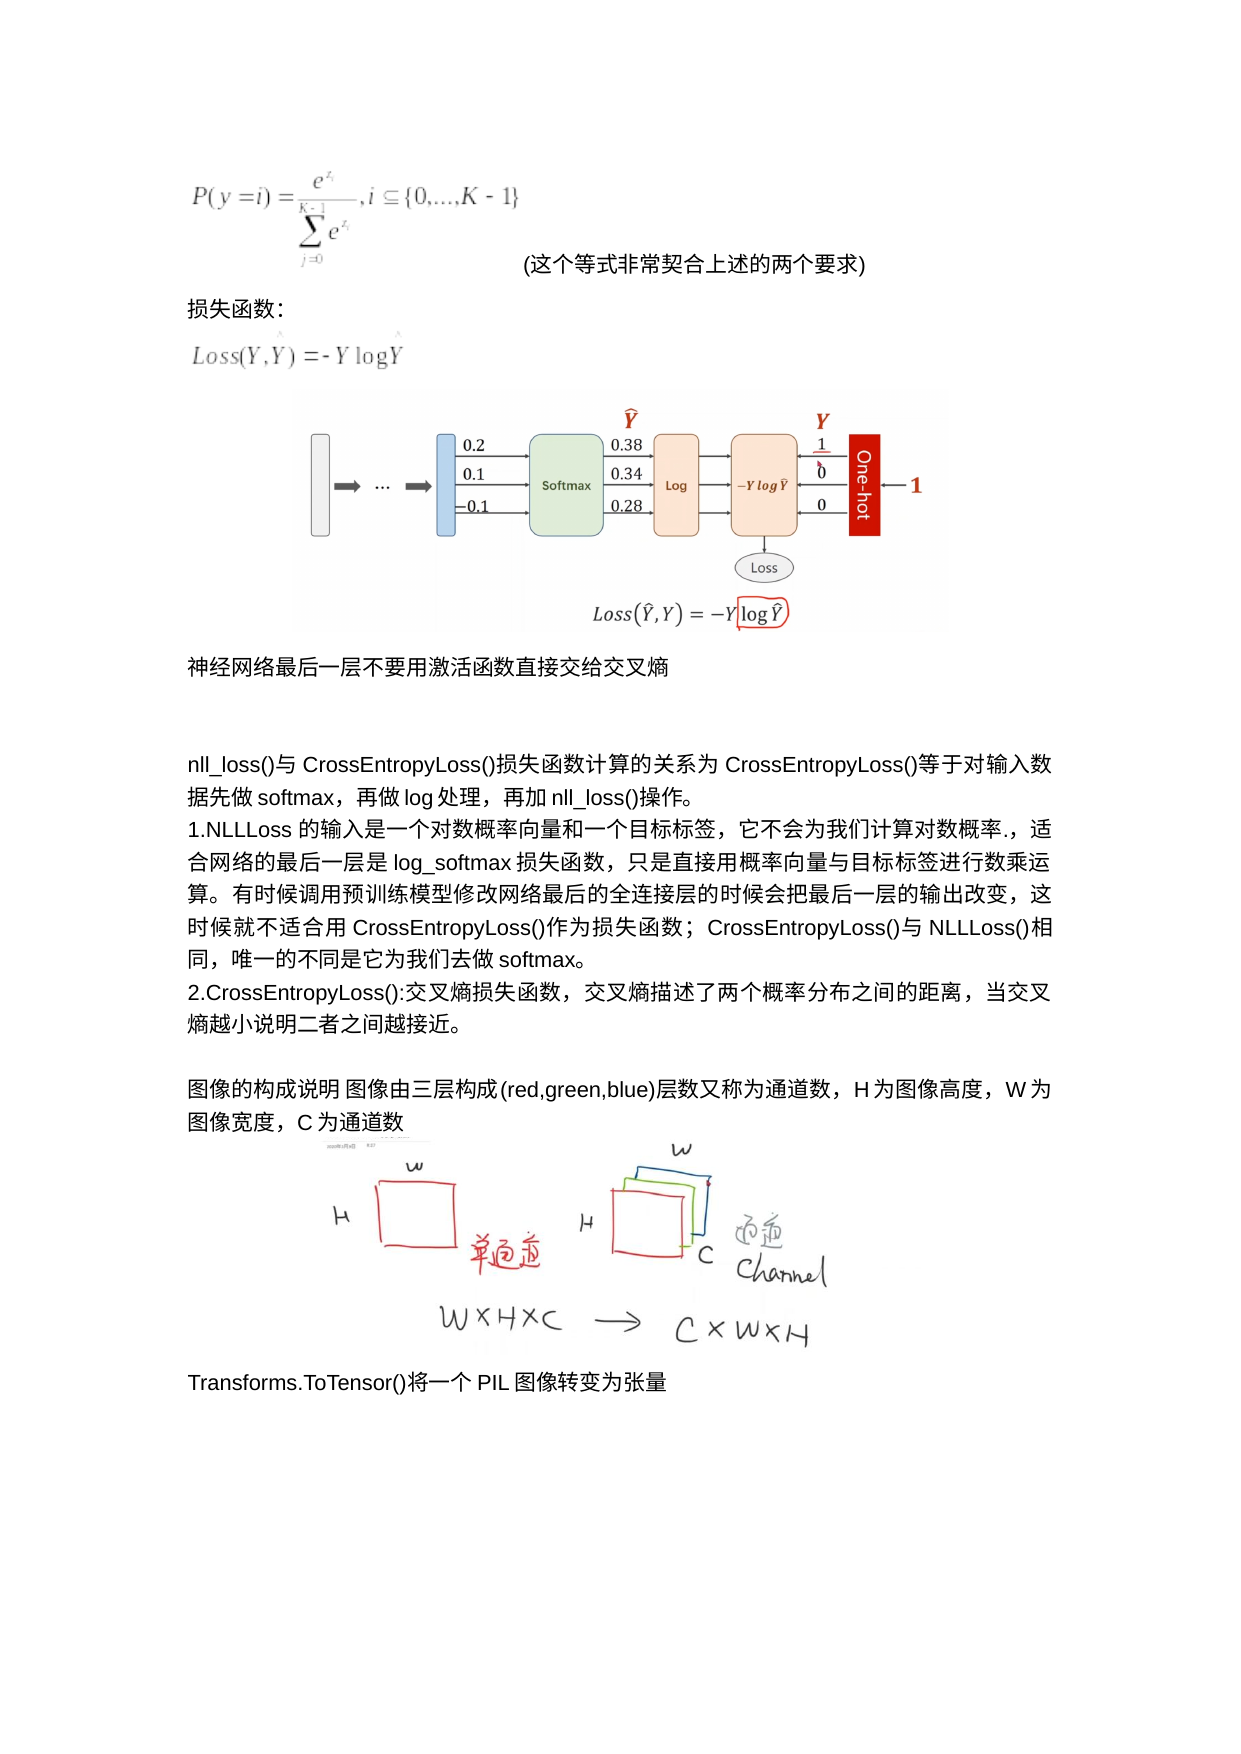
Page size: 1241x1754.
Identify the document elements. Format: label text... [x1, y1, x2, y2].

picture [315, 1137, 925, 1355]
list 1.NLLLoss 的输入是一个对数概率向量和一个目标标签，它不会为我们计算对数概率.，适合网络的最后一层是log_softmax损失函数，只是直接用概率向量与目标标签进行数乘运算。有时候调用预训练模型修改网络最后的全连接层的时候会把最后一层的输出改变，这时候就不适合用CrossEntropyLoss()作为损失函数；CrossEntropyLoss()与NLLLoss()相同，唯一的不同是它为我们去做 softmax。 [187, 812, 1053, 974]
list nll_loss()与CrossEntropyLoss()损失函数计算的关系为CrossEntropyLoss()等于对输入数据先做softmax，再做log处理，再加nll_loss()操作。 [187, 747, 1053, 812]
list 神经网络最后一层不要用激活函数直接交给交叉熵 [187, 649, 1053, 682]
list 2.CrossEntropyLoss():交叉熵损失函数，交叉熵描述了两个概率分布之间的距离，当交叉熵越小说明二者之间越接近。 [187, 974, 1053, 1039]
picture [291, 389, 949, 632]
list 图像的构成说明 图像由三层构成(red,green,blue)层数又称为通道数，H为图像高度，W为图像宽度，C为通道数 [187, 1072, 1053, 1137]
list 损失函数： [187, 292, 1053, 324]
list Transforms.ToTensor()将一个PIL图像转变为张量 [187, 1364, 1053, 1397]
list (这个等式非常契合上述的两个要求) [187, 162, 1053, 292]
